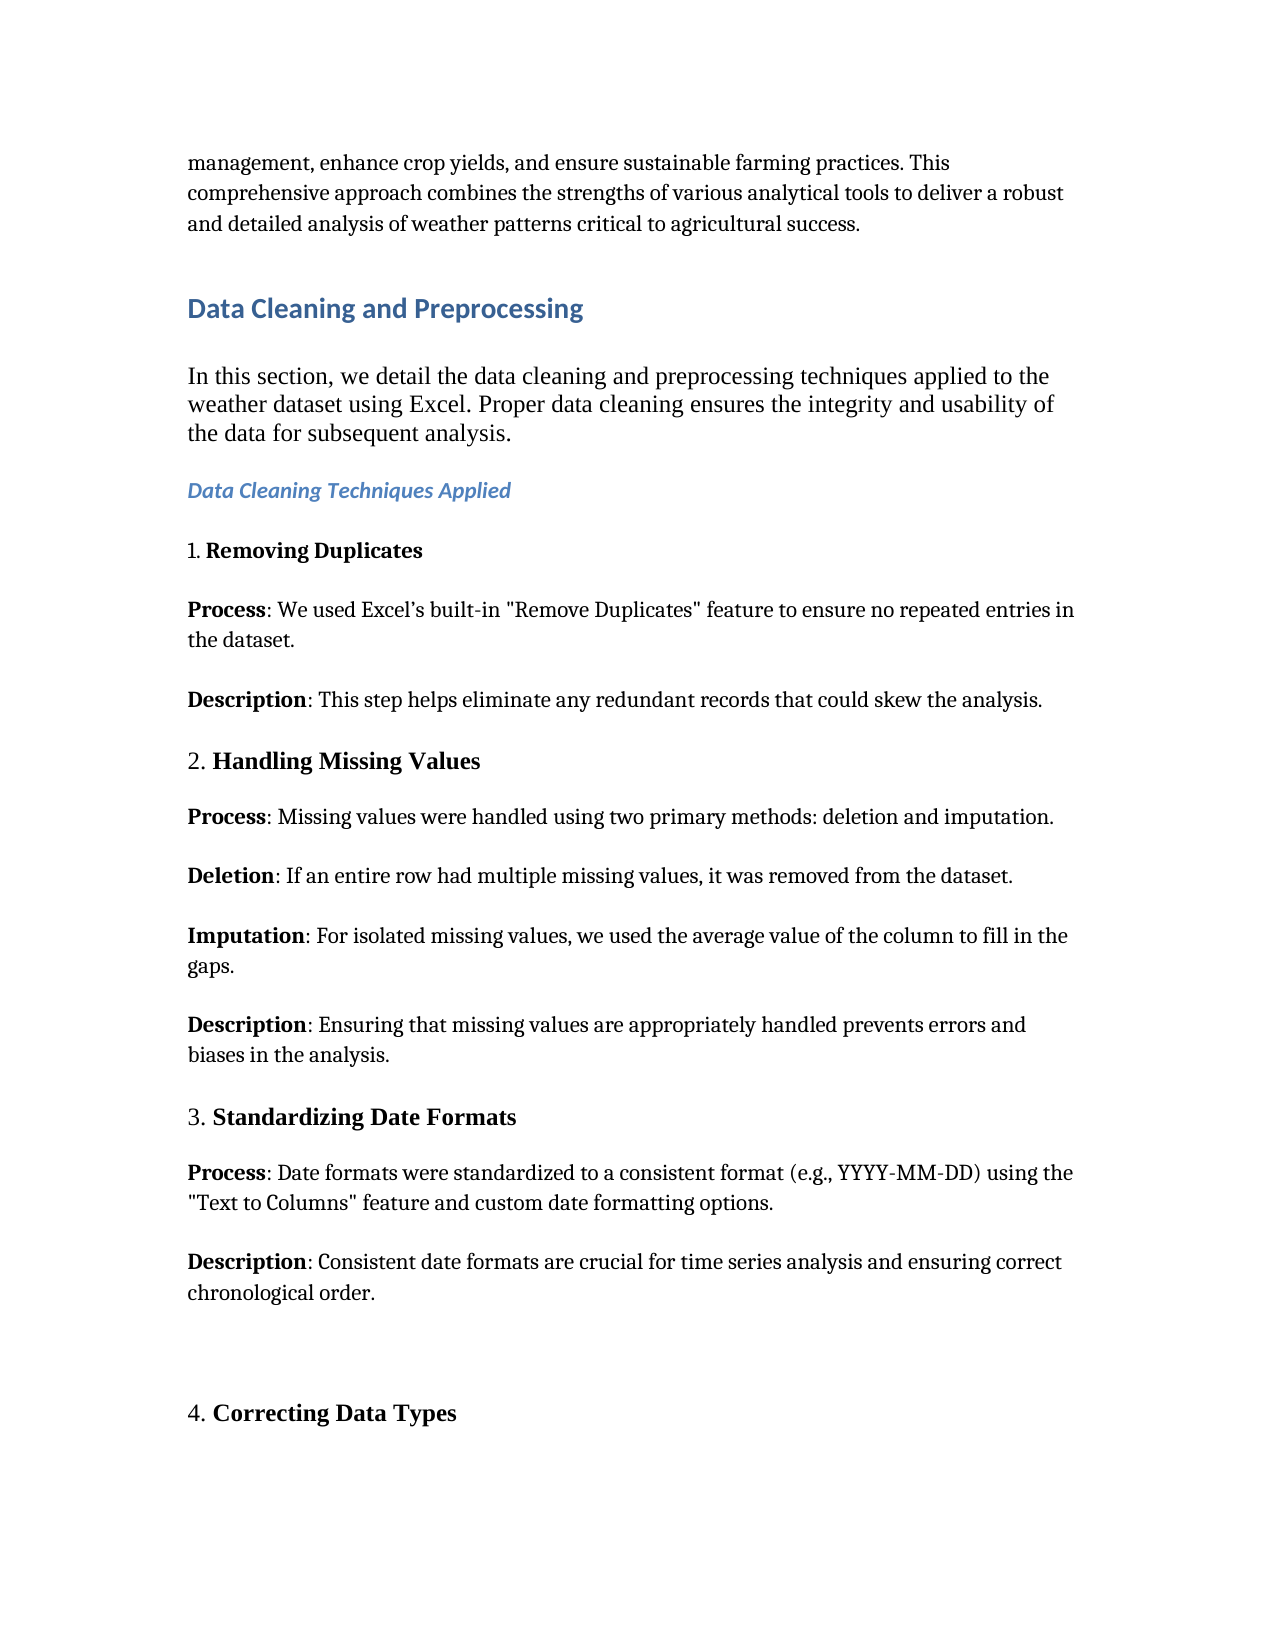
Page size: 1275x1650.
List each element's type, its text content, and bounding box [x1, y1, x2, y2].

list Handling Missing Values [187, 746, 1087, 774]
list Process: We used Excel’s built-in "Remove Duplicates" feature to ensure no repeated entries in the dataset. [187, 597, 1087, 653]
list Description: This step helps eliminate any redundant records that could skew the analysis. [187, 686, 1087, 713]
subtitle Data Cleaning Techniques Applied [187, 476, 1087, 504]
list Deletion: If an entire row had multiple missing values, it was removed from the dataset. [187, 863, 1087, 889]
list Description: Consistent date formats are crucial for time series analysis and ensuring correct chronological order. [187, 1249, 1087, 1306]
text In this section, we detail the data cleaning and preprocessing techniques applied to the weather dataset using Excel. Proper data cleaning ensures the integrity and usability of the data for subsequent analysis. [187, 361, 1087, 447]
list Removing Duplicates [187, 537, 1087, 564]
list Description: Ensuring that missing values are appropriately handled prevents errors and biases in the analysis. [187, 1012, 1087, 1069]
subtitle Data Cleaning and Preprocessing [187, 291, 1087, 326]
list Standardizing Date Formats [187, 1102, 1087, 1130]
list Process: Missing values were handled using two primary methods: deletion and imputation. [187, 804, 1087, 830]
list Process: Date formats were standardized to a consistent format (e.g., YYYY-MM-DD) using the "Text to Columns" feature and custom date formatting options. [187, 1159, 1087, 1216]
list Imputation: For isolated missing values, we used the average value of the column to fill in the gaps. [187, 922, 1087, 979]
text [187, 150, 1087, 237]
list Correcting Data Types [187, 1398, 1087, 1427]
